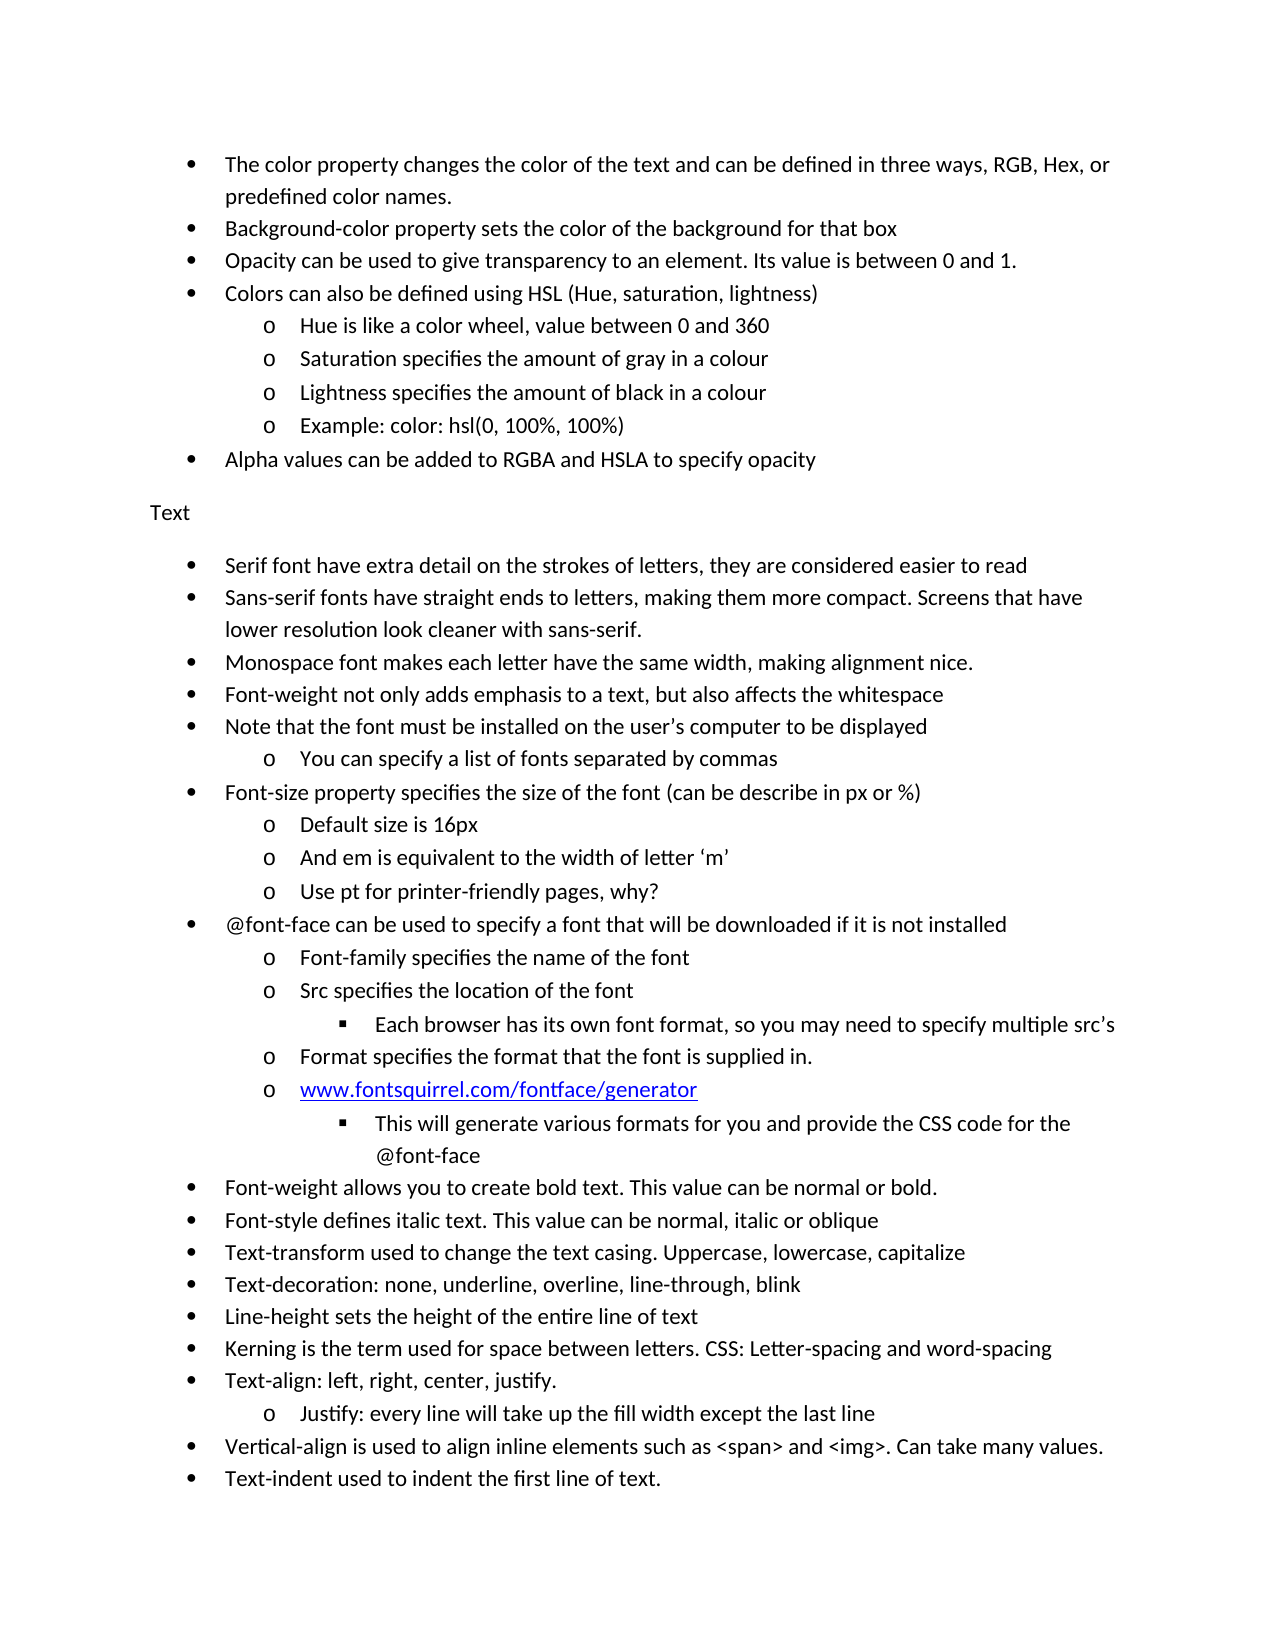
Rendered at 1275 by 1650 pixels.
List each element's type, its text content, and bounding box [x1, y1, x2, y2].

list Hue is like a color wheel, value between 0 and 360 [262, 311, 1125, 340]
list Serif font have extra detail on the strokes of letters, they are considered easier to read [187, 551, 1125, 579]
list Text-indent used to indent the first line of text. [187, 1464, 1125, 1493]
list Each browser has its own font format, so you may need to specify multiple src’s [337, 1010, 1125, 1038]
list Font-style defines italic text. This value can be normal, italic or oblique [187, 1206, 1125, 1234]
list This will generate various formats for you and provide the CSS code for the @font-face [337, 1109, 1125, 1169]
list Saturation specifies the amount of gray in a colour [262, 344, 1125, 374]
list Text-align: left, right, center, justify. [187, 1367, 1125, 1395]
list The color property changes the color of the text and can be defined in three ways, RGB, Hex, or predefined color names. [187, 150, 1125, 210]
list Note that the font must be installed on the user’s computer to be displayed [187, 712, 1125, 740]
list Sans-serif fonts have straight ends to letters, making them more compact. Screens that have lower resolution look cleaner with sans-serif. [187, 583, 1125, 643]
list Font-size property specifies the size of the font (can be describe in px or %) [187, 778, 1125, 806]
list Font-weight allows you to create bold text. This value can be normal or bold. [187, 1173, 1125, 1202]
list Text-transform used to change the text casing. Uppercase, lowercase, capitalize [187, 1238, 1125, 1266]
list Format specifies the format that the font is supplied in. [262, 1042, 1125, 1071]
list Vertical-align is used to align inline elements such as <span> and <img>. Can take many values. [187, 1432, 1125, 1460]
list Line-height sets the height of the entire line of text [187, 1302, 1125, 1330]
list Text-decoration: none, underline, overline, line-through, blink [187, 1270, 1125, 1298]
list www.fontsquirrel.com/fontface/generator [262, 1076, 1125, 1105]
list Example: color: hsl(0, 100%, 100%) [262, 412, 1125, 441]
list Monospace font makes each letter have the same width, making alignment nice. [187, 648, 1125, 676]
list Opacity can be used to give transparency to an element. Its value is between 0 and 1. [187, 247, 1125, 274]
list Alpha values can be added to RGBA and HSLA to specify opacity [187, 445, 1125, 473]
list Kerning is the term used for space between letters. CSS: Letter-spacing and word-spacing [187, 1334, 1125, 1362]
text Text [150, 498, 1125, 526]
list You can specify a list of fonts separated by commas [262, 744, 1125, 773]
list Src specifies the location of the font [262, 976, 1125, 1006]
list And em is equivalent to the width of letter ‘m’ [262, 843, 1125, 873]
list Default size is 16px [262, 810, 1125, 839]
list @font-face can be used to specify a font that will be downloaded if it is not installed [187, 911, 1125, 939]
list Font-weight not only adds emphasis to a text, but also affects the whitespace [187, 680, 1125, 708]
list Use pt for printer-friendly pages, why? [262, 877, 1125, 906]
list Lightness specifies the amount of black in a colour [262, 378, 1125, 407]
list Background-color property sets the color of the background for that box [187, 214, 1125, 242]
list Colors can also be defined using HSL (Hue, saturation, lightness) [187, 279, 1125, 307]
list Justify: every line will take up the fill width except the last line [262, 1399, 1125, 1428]
list Font-family specifies the name of the font [262, 943, 1125, 972]
